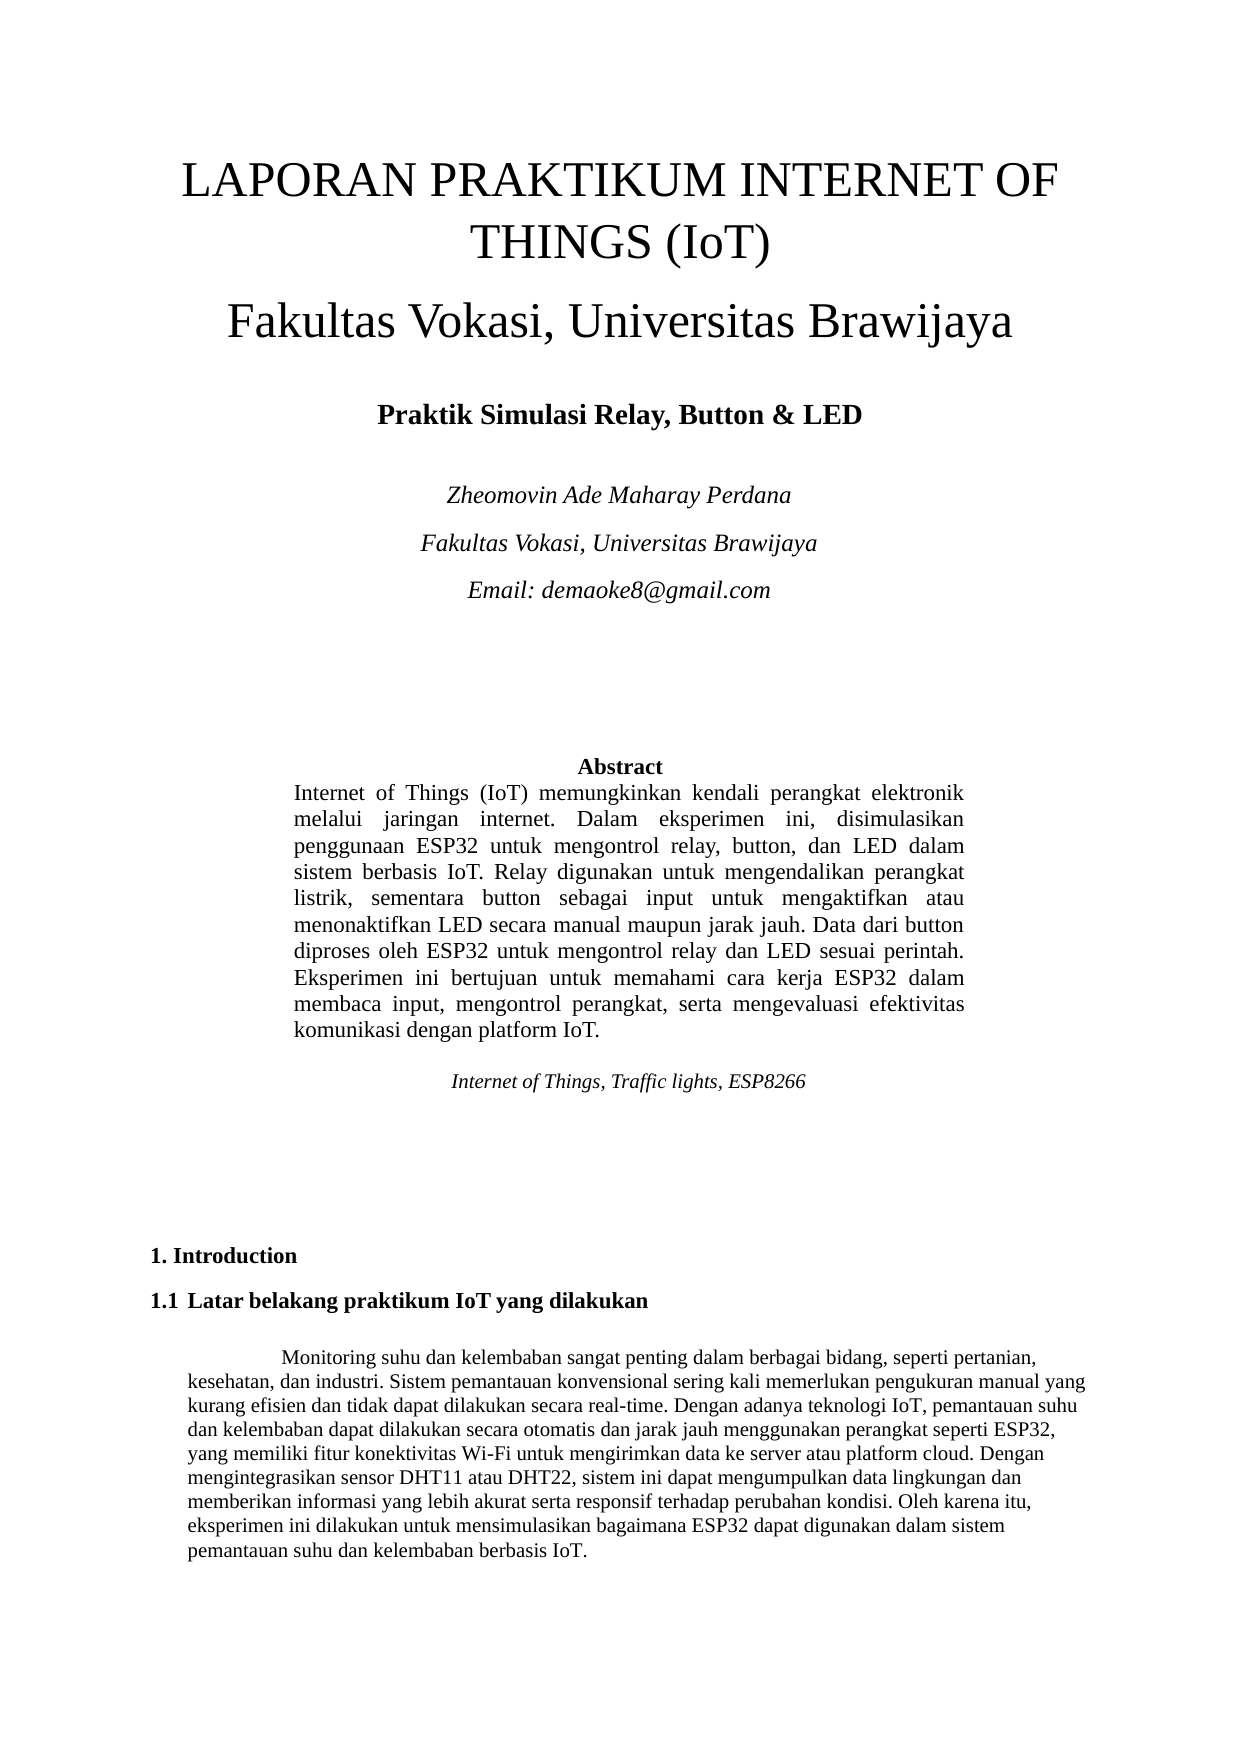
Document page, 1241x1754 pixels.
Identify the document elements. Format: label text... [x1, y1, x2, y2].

text LAPORAN PRAKTIKUM INTERNET OF THINGS (IoT) [150, 150, 1090, 269]
text Fakultas Vokasi, Universitas Brawijaya [150, 528, 1090, 556]
table_header Internet of Things (IoT) memungkinkan kendali perangkat elektronik melalui jaringan internet. Dalam eksperimen ini, disimulasikan penggunaan ESP32 untuk mengontrol relay, button, dan LED dalam sistem berbasis IoT. Relay digunakan untuk mengendalikan perangkat listrik, sementara button sebagai input untuk mengaktifkan atau menonaktifkan LED secara manual maupun jarak jauh. Data dari button diproses oleh ESP32 untuk mengontrol relay dan LED sesuai perintah. Eksperimen ini bertujuan untuk memahami cara kerja ESP32 dalam membaca input, mengontrol perangkat, serta mengevaluasi efektivitas komunikasi dengan platform IoT. Internet of Things, Traffic lights, ESP8266 [283, 779, 976, 1122]
text 1. Introduction [150, 1242, 1090, 1269]
text Zheomovin Ade Maharay Perdana [150, 480, 1090, 509]
text Praktik Simulasi Relay, Button & LED [150, 397, 1090, 461]
text Abstract [150, 753, 1090, 779]
list Latar belakang praktikum IoT yang dilakukan [150, 1287, 1090, 1314]
text Fakultas Vokasi, Universitas Brawijaya [150, 291, 1090, 378]
text Email: demaoke8@gmail.com [150, 575, 1090, 691]
